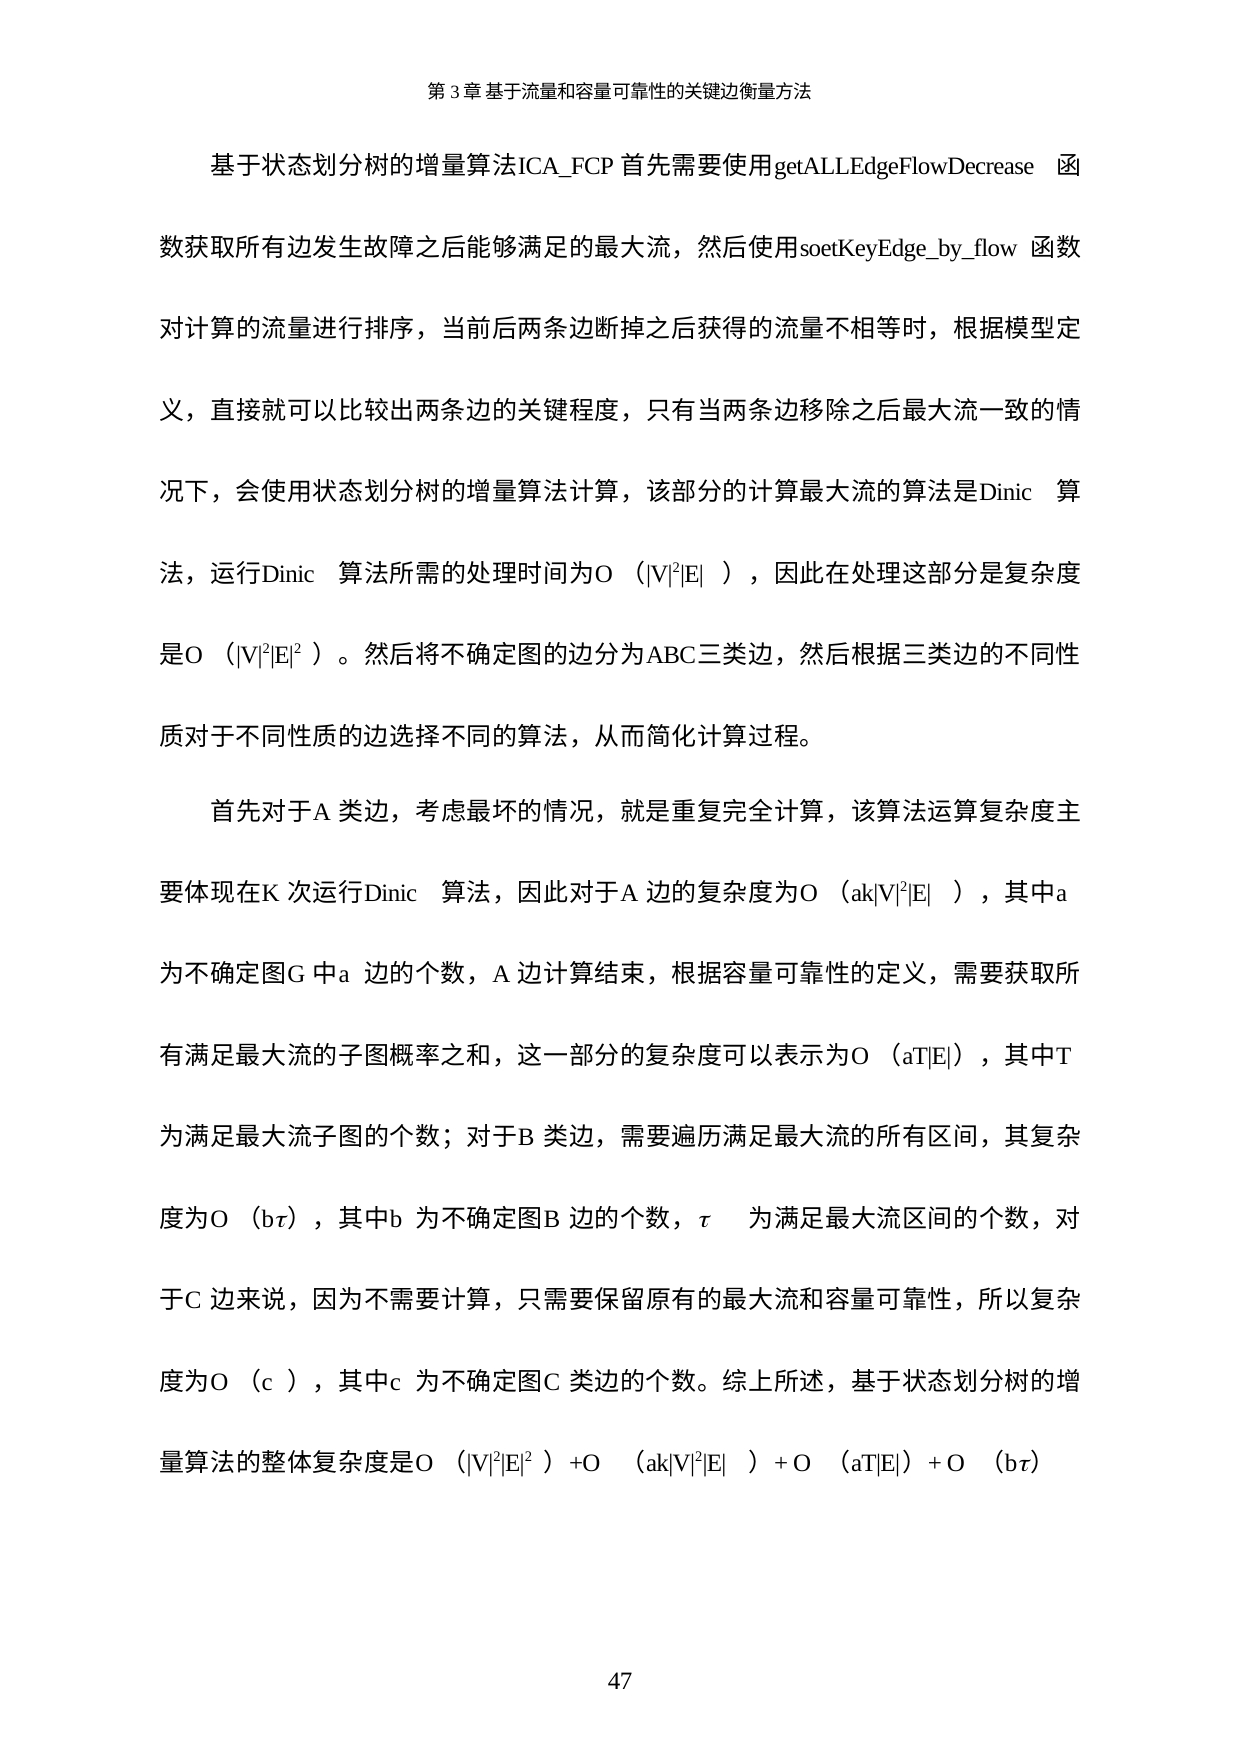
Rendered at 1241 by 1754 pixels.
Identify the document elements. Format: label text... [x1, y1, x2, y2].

text 基于状态划分树的增量算法ICA_FCP首先需要使用getALLEdgeFlowDecrease函数获取所有边发生故障之后能够满足的最大流，然后使用soetKeyEdge_by_flow函数对计算的流量进行排序，当前后两条边断掉之后获得的流量不相等时，根据模型定义，直接就可以比较出两条边的关键程度，只有当两条边移除之后最大流一致的情况下，会使用状态划分树的增量算法计算，该部分的计算最大流的算法是Dinic算法，运行Dinic算法所需的处理时间为O（|V|2|E|），因此在处理这部分是复杂度是O（|V|2|E|2）。然后将不确定图的边分为ABC三类边，然后根据三类边的不同性质对于不同性质的边选择不同的算法，从而简化计算过程。 [159, 130, 1081, 768]
